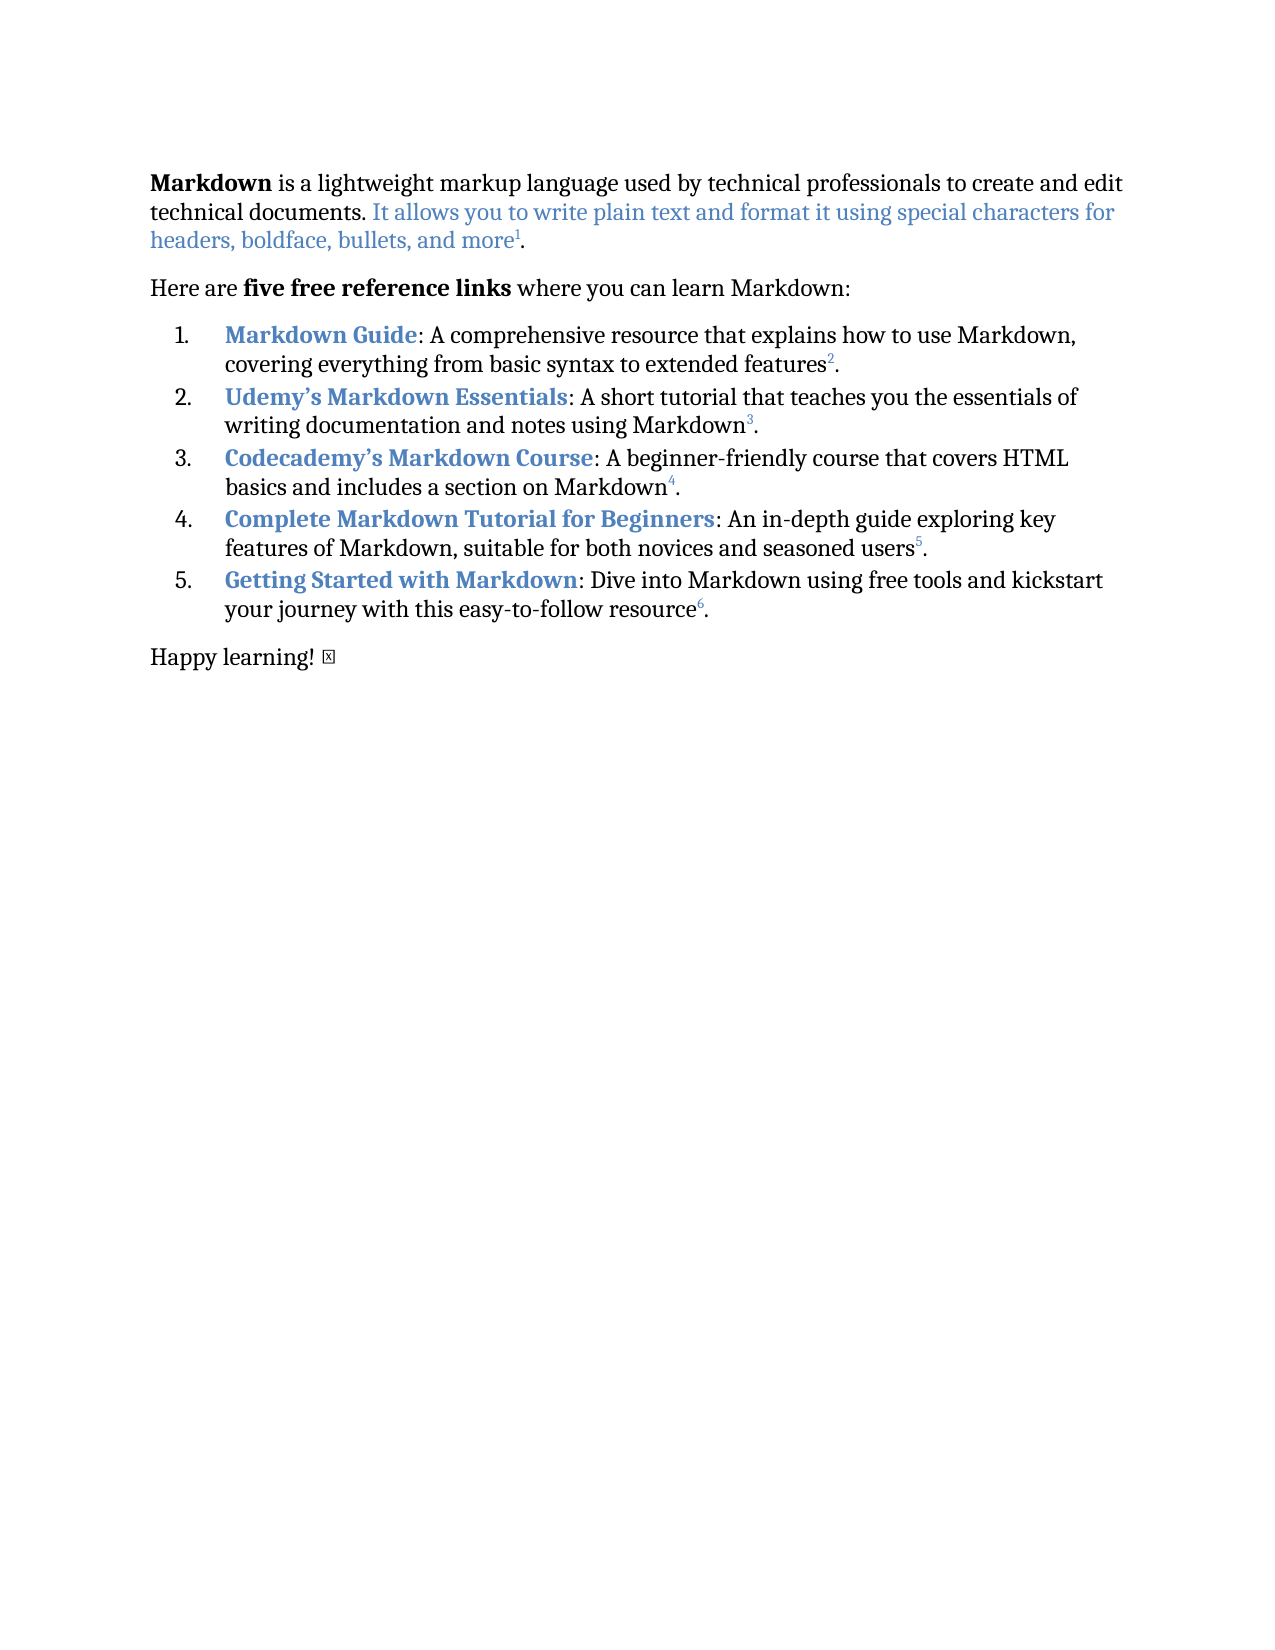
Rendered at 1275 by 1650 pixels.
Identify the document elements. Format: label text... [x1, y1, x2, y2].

list Codecademy’s Markdown Course: A beginner-friendly course that covers HTML basics and includes a section on Markdown4. [175, 444, 1125, 501]
text Happy learning! 🚀 [150, 642, 1125, 671]
text Here are five free reference links where you can learn Markdown: [150, 274, 1125, 302]
text Markdown is a lightweight markup language used by technical professionals to create and edit technical documents. It allows you to write plain text and format it using special characters for headers, boldface, bullets, and more1. [150, 169, 1125, 255]
list Udemy’s Markdown Essentials: A short tutorial that teaches you the essentials of writing documentation and notes using Markdown3. [175, 382, 1125, 440]
list Getting Started with Markdown: Dive into Markdown using free tools and kickstart your journey with this easy-to-follow resource6. [175, 566, 1125, 624]
list Complete Markdown Tutorial for Beginners: An in-depth guide exploring key features of Markdown, suitable for both novices and seasoned users5. [175, 505, 1125, 562]
list Markdown Guide: A comprehensive resource that explains how to use Markdown, covering everything from basic syntax to extended features2. [175, 321, 1125, 379]
